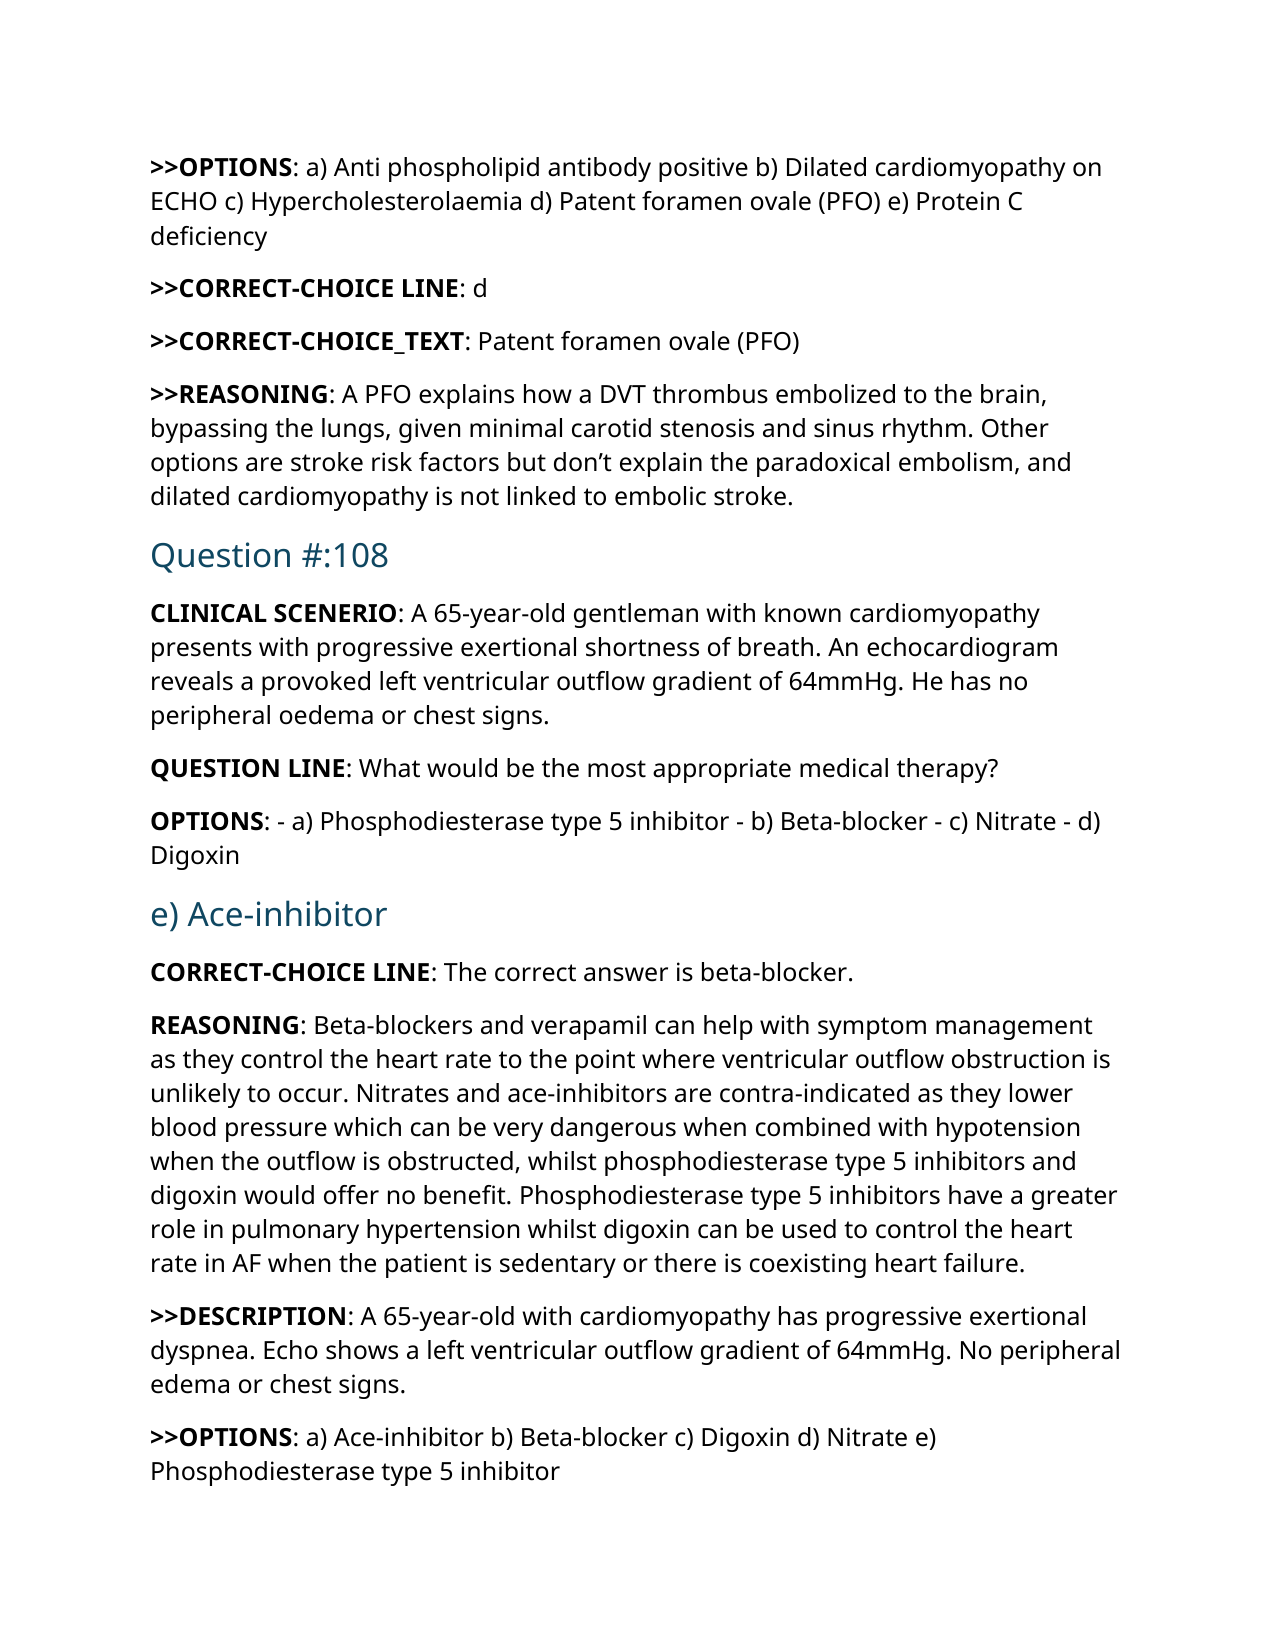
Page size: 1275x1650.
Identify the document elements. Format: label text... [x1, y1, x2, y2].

text >>CORRECT-CHOICE LINE: d [150, 271, 1125, 305]
text OPTIONS: - a) Phosphodiesterase type 5 inhibitor - b) Beta-blocker - c) Nitrate - d) Digoxin [150, 803, 1125, 872]
text REASONING: Beta-blockers and verapamil can help with symptom management as they control the heart rate to the point where ventricular outflow obstruction is unlikely to occur. Nitrates and ace-inhibitors are contra-indicated as they lower blood pressure which can be very dangerous when combined with hypotension when the outflow is obstructed, whilst phosphodiesterase type 5 inhibitors and digoxin would offer no benefit. Phosphodiesterase type 5 inhibitors have a greater role in pulmonary hypertension whilst digoxin can be used to control the heart rate in AF when the patient is sedentary or there is coexisting heart failure. [150, 1007, 1125, 1280]
text >>REASONING: A PFO explains how a DVT thrombus embolized to the brain, bypassing the lungs, given minimal carotid stenosis and sinus rhythm. Other options are stroke risk factors but don’t explain the paradoxical embolism, and dilated cardiomyopathy is not linked to embolic stroke. [150, 377, 1125, 513]
text >>OPTIONS: a) Ace-inhibitor b) Beta-blocker c) Digoxin d) Nitrate e) Phosphodiesterase type 5 inhibitor [150, 1419, 1125, 1488]
text CORRECT-CHOICE LINE: The correct answer is beta-blocker. [150, 954, 1125, 989]
subtitle e) Ace-inhibitor [150, 890, 1125, 936]
text CLINICAL SCENERIO: A 65-year-old gentleman with known cardiomyopathy presents with progressive exertional shortness of breath. An echocardiogram reveals a provoked left ventricular outflow gradient of 64mmHg. He has no peripheral oedema or chest signs. [150, 596, 1125, 732]
text >>CORRECT-CHOICE_TEXT: Patent foramen ovale (PFO) [150, 324, 1125, 358]
text >>OPTIONS: a) Anti phospholipid antibody positive b) Dilated cardiomyopathy on ECHO c) Hypercholesterolaemia d) Patent foramen ovale (PFO) e) Protein C deficiency [150, 150, 1125, 252]
text QUESTION LINE: What would be the most appropriate medical therapy? [150, 751, 1125, 785]
subtitle Question #:108 [150, 532, 1125, 577]
text >>DESCRIPTION: A 65-year-old with cardiomyopathy has progressive exertional dyspnea. Echo shows a left ventricular outflow gradient of 64mmHg. No peripheral edema or chest signs. [150, 1299, 1125, 1401]
